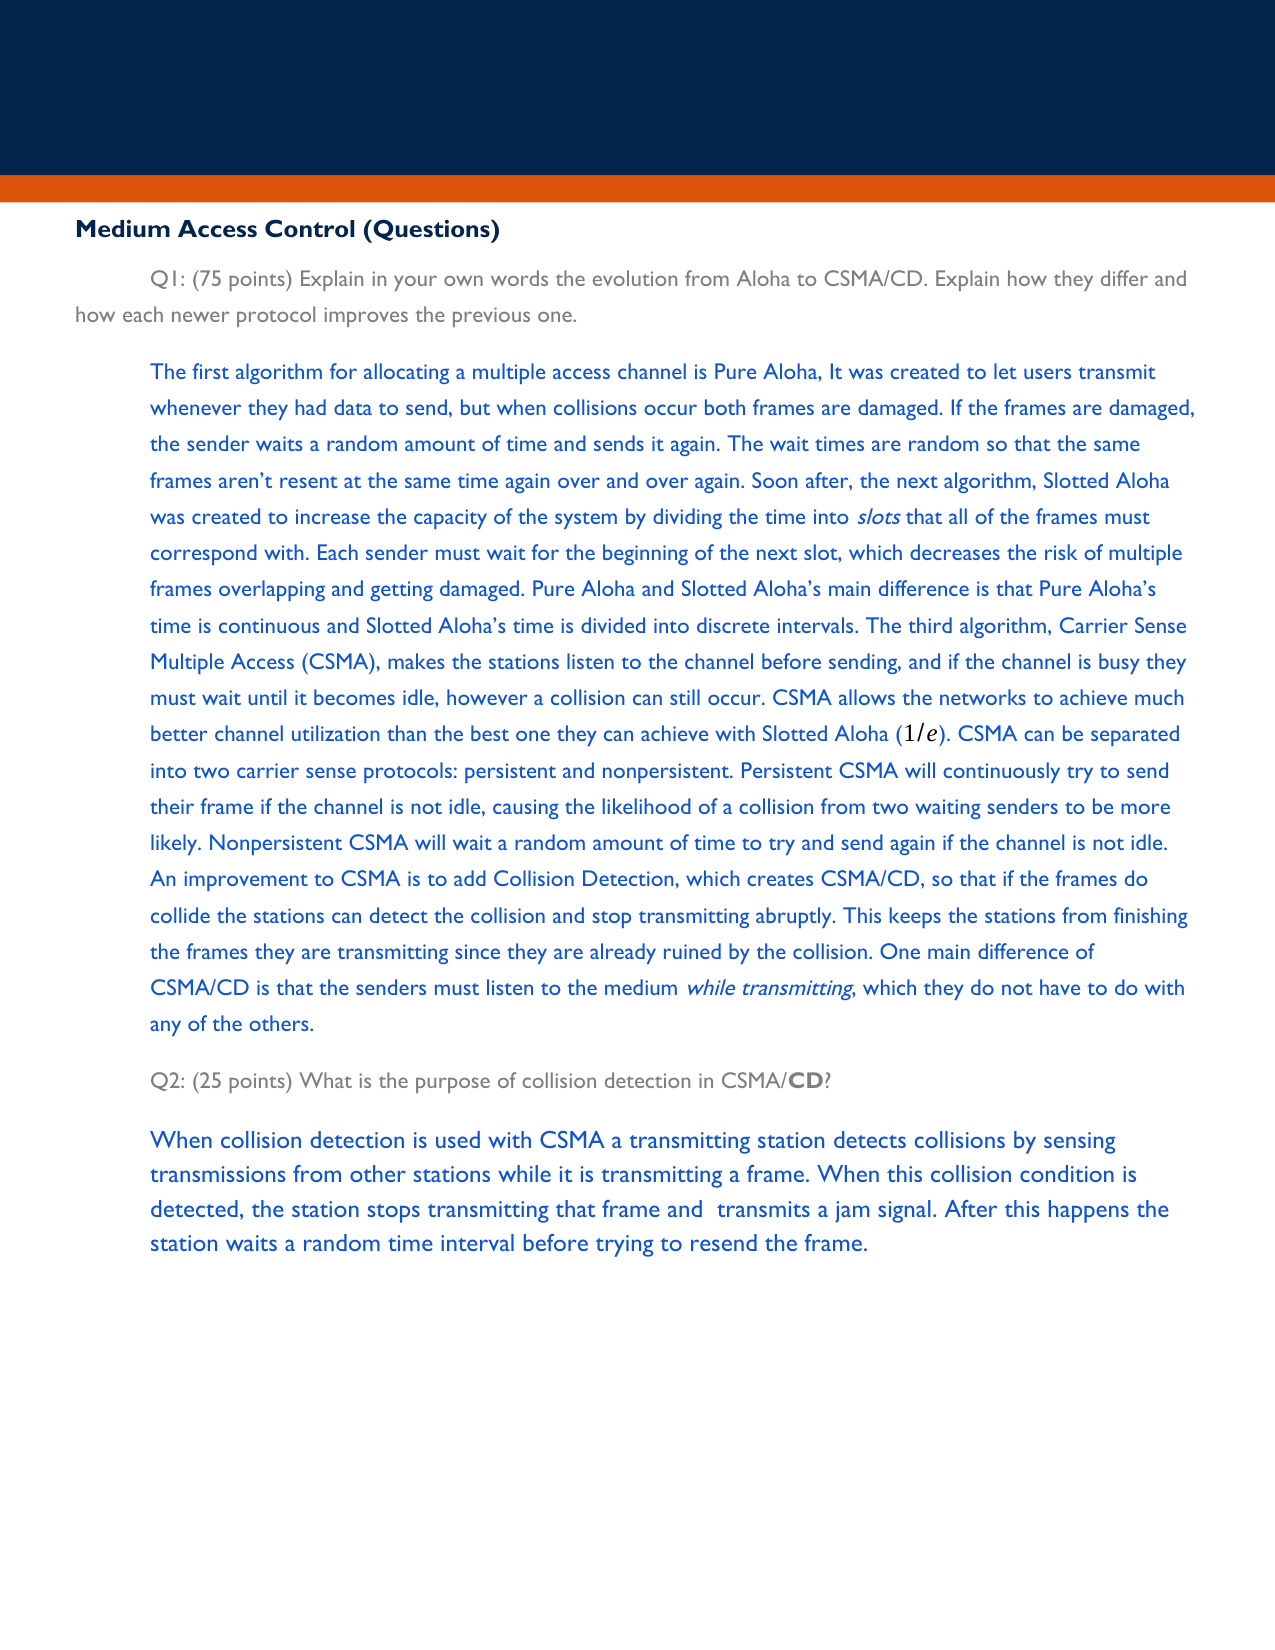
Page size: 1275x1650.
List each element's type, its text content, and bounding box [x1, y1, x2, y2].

text The first algorithm for allocating a multiple access channel is Pure Aloha, It was created to let users transmit whenever they had data to send, but when collisions occur both frames are damaged. If the frames are damaged, the sender waits a random amount of time and sends it again. The wait times are random so that the same frames aren’t resent at the same time again over and over again. Soon after, the next algorithm, Slotted Aloha was created to increase the capacity of the system by dividing the time into slots that all of the frames must correspond with. Each sender must wait for the beginning of the next slot, which decreases the risk of multiple frames overlapping and getting damaged. Pure Aloha and Slotted Aloha’s main difference is that Pure Aloha’s time is continuous and Slotted Aloha’s time is divided into discrete intervals. The third algorithm, Carrier Sense Multiple Access (CSMA), makes the stations listen to the channel before sending, and if the channel is busy they must wait until it becomes idle, however a collision can still occur. CSMA allows the networks to achieve much better channel utilization than the best one they can achieve with Slotted Aloha (). CSMA can be separated into two carrier sense protocols: persistent and nonpersistent. Persistent CSMA will continuously try to send their frame if the channel is not idle, causing the likelihood of a collision from two waiting senders to be more likely. Nonpersistent CSMA will wait a random amount of time to try and send again if the channel is not idle. An improvement to CSMA is to add Collision Detection, which creates CSMA/CD, so that if the frames do collide the stations can detect the collision and stop transmitting abruptly. This keeps the stations from finishing the frames they are transmitting since they are already ruined by the collision. One main difference of CSMA/CD is that the senders must listen to the medium while transmitting, which they do not have to do with any of the others. [150, 355, 1200, 1039]
text Q1: (75 points) Explain in your own words the evolution from Aloha to CSMA/CD. Explain how they differ and how each newer protocol improves the previous one. [75, 262, 1200, 330]
text Medium Access Control (Questions) [75, 158, 1200, 245]
text Q2: (25 points) What is the purpose of collision detection in CSMA/CD? [75, 1065, 1200, 1096]
text When collision detection is used with CSMA a transmitting station detects collisions by sensing transmissions from other stations while it is transmitting a frame. When this collision condition is detected, the station stops transmitting that frame and transmits a jam signal. After this happens the station waits a random time interval before trying to resend the frame. [150, 1122, 1200, 1260]
